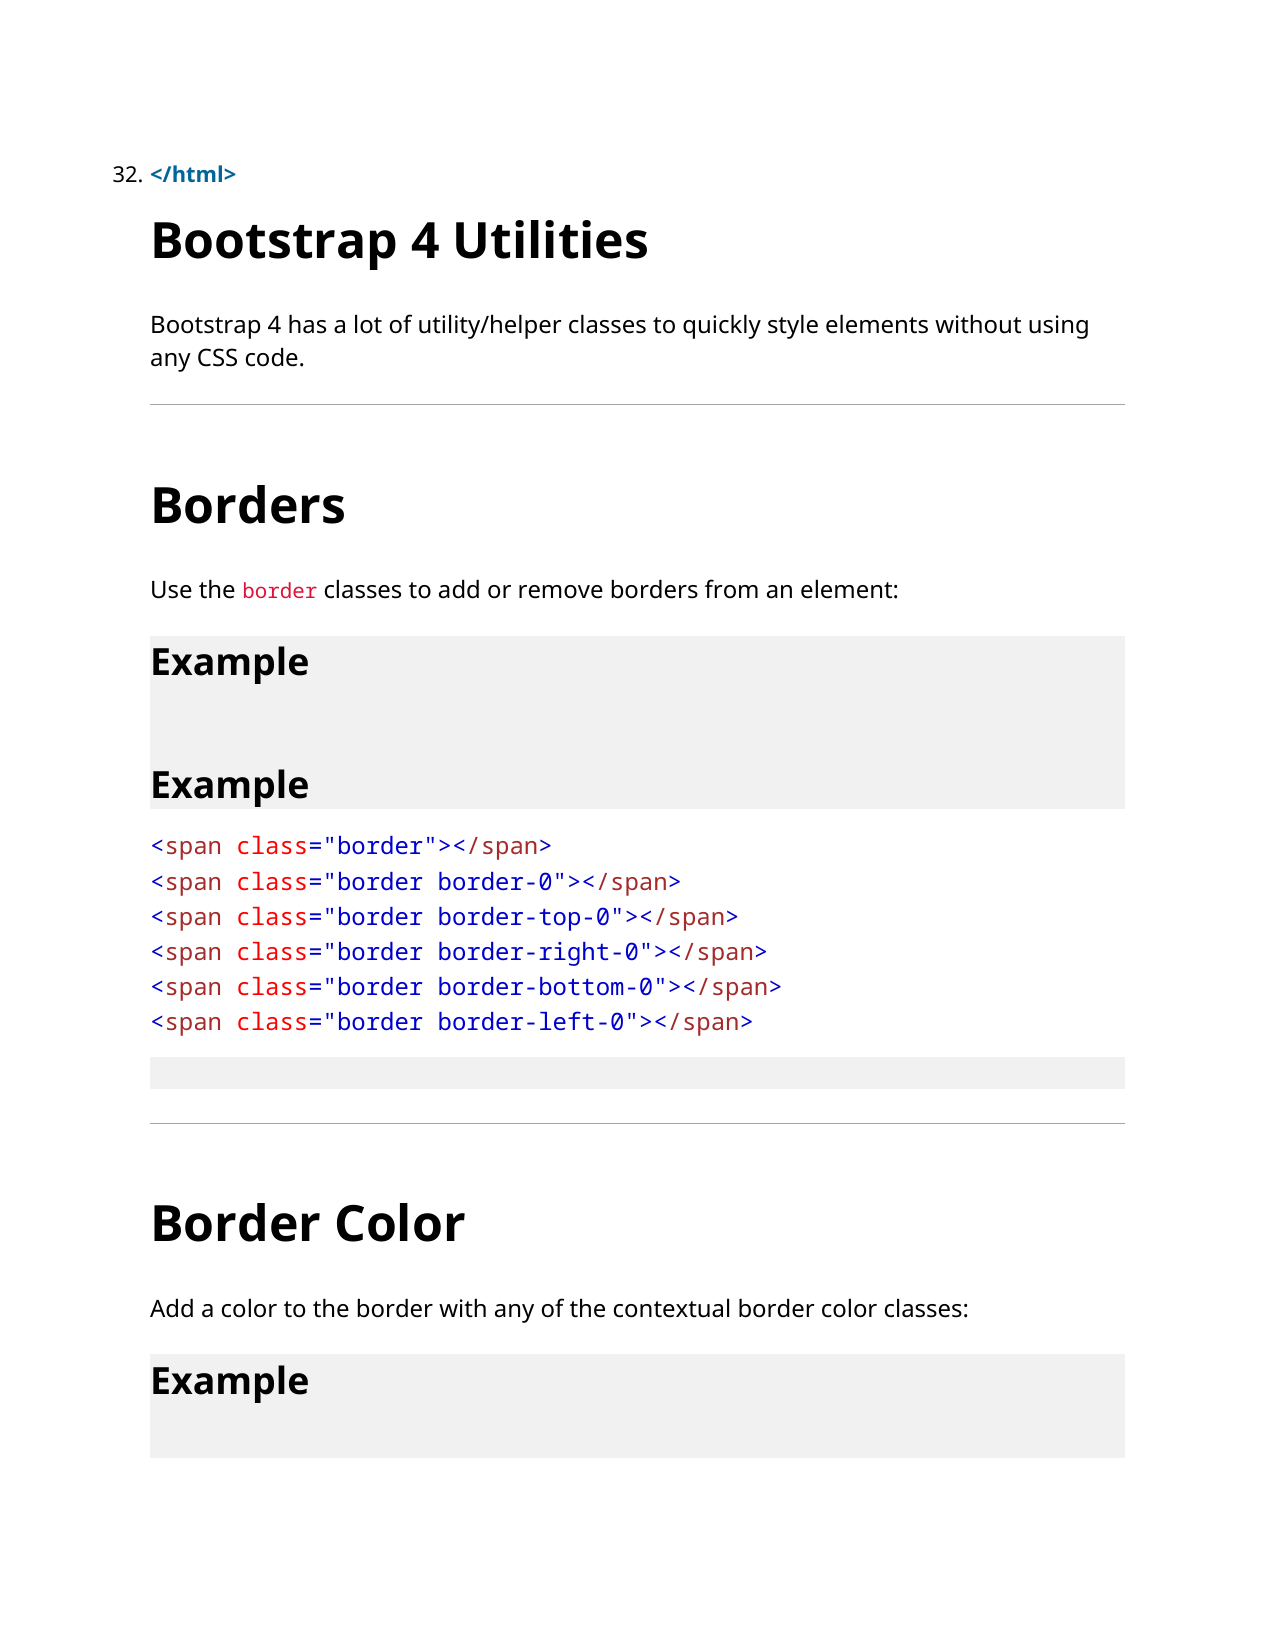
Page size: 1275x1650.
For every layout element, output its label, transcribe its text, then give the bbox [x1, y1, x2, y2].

text <span class="border"></span> <span class="border border-0"></span> <span class="border border-top-0"></span> <span class="border border-right-0"></span> <span class="border border-bottom-0"></span> <span class="border border-left-0"></span> [150, 829, 1125, 1038]
subtitle Bootstrap 4 Utilities [150, 205, 1125, 273]
subtitle Example [150, 1354, 1125, 1406]
subtitle Example [150, 636, 1125, 687]
text Use the border classes to add or remove borders from an element: [150, 573, 1125, 606]
subtitle Borders [150, 469, 1125, 538]
subtitle Example [150, 758, 1125, 809]
text Add a color to the border with any of the contextual border color classes: [150, 1292, 1125, 1324]
list </html> [112, 150, 1125, 189]
text Bootstrap 4 has a lot of utility/helper classes to quickly style elements without using any CSS code. [150, 308, 1125, 373]
subtitle Border Color [150, 1188, 1125, 1256]
